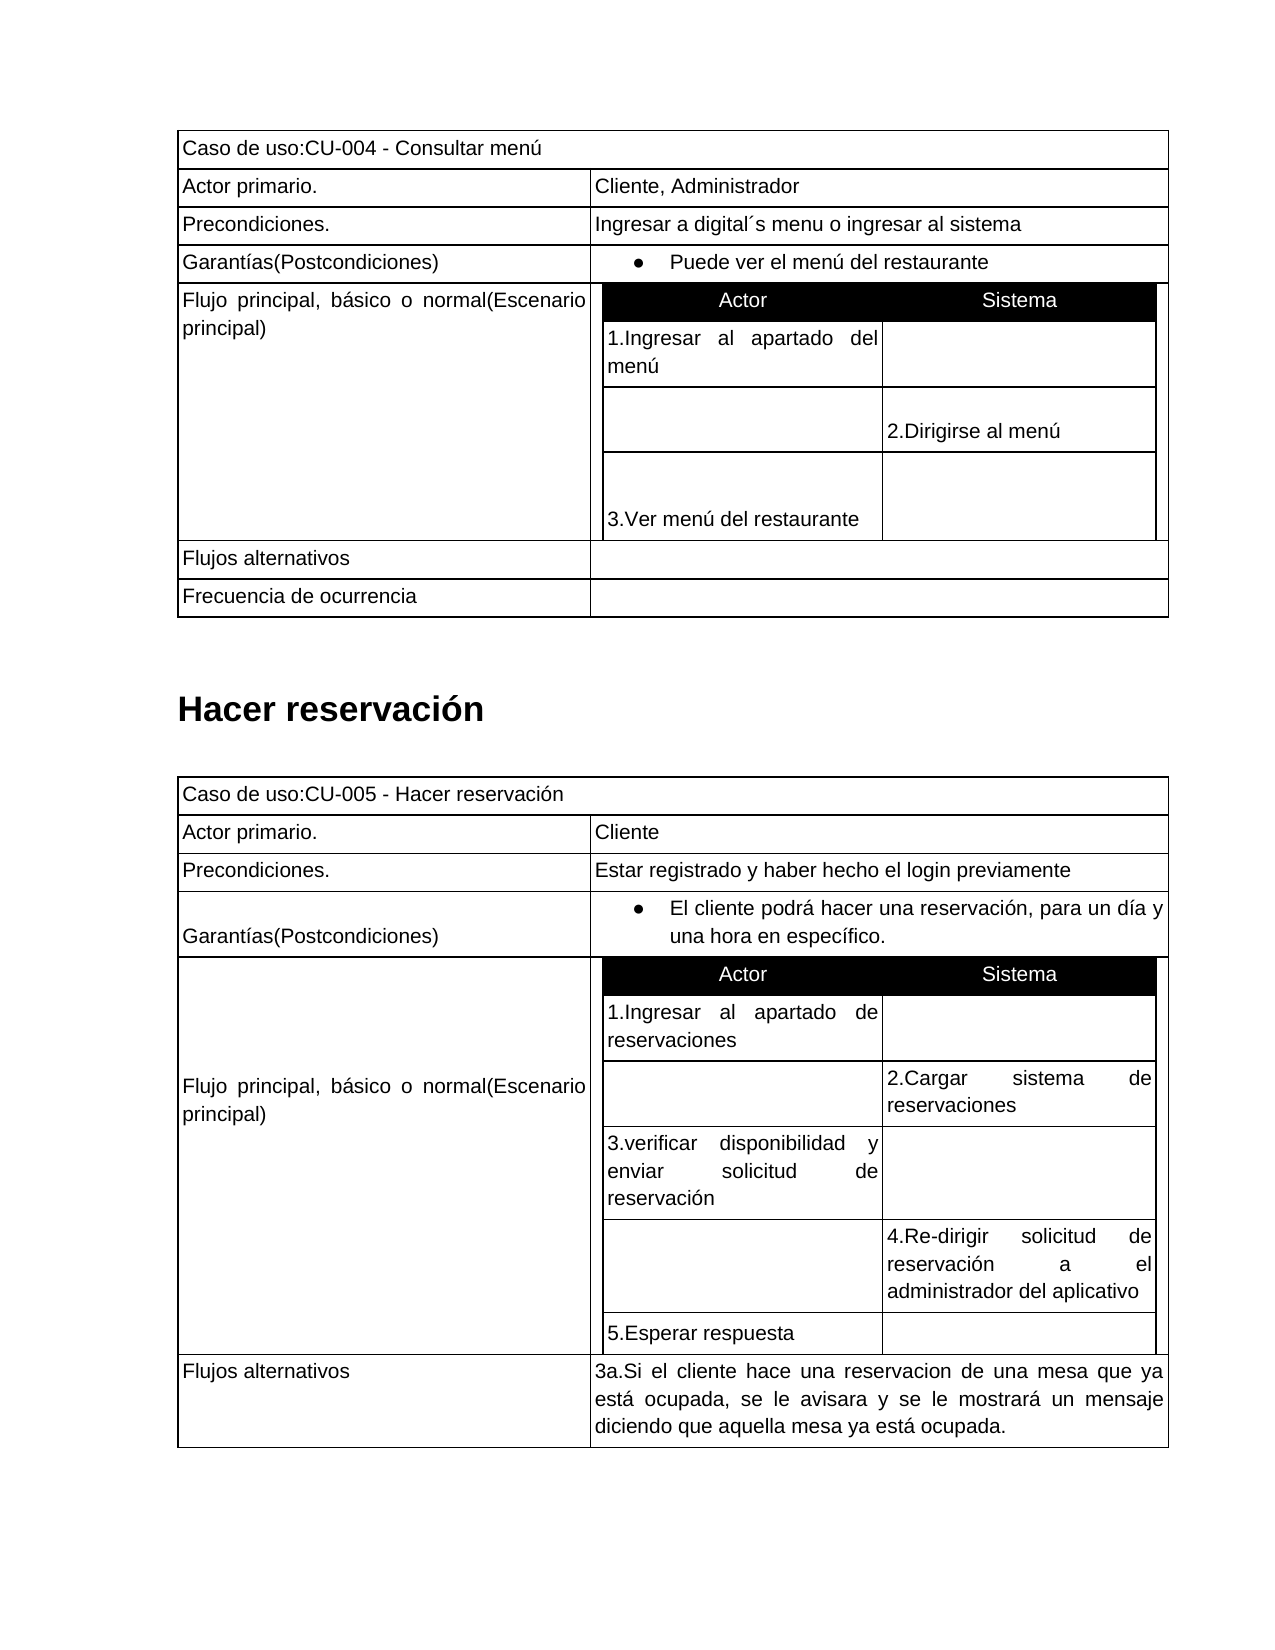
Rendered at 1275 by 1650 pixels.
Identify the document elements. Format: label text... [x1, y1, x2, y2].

table_cell Ingresar a digital´s menu o ingresar al sistema [591, 208, 1168, 244]
table_cell Flujos alternativos [179, 541, 590, 578]
table_cell [604, 388, 882, 451]
table_cell Flujo principal, básico o normal(Escenario principal) [179, 958, 590, 1353]
table_cell [604, 1220, 882, 1312]
table_cell Sistema [883, 958, 1155, 994]
table_cell Actor primario. [179, 170, 590, 206]
table_cell Flujo principal, básico o normal(Escenario principal) [179, 284, 590, 540]
table_cell [883, 453, 1155, 540]
table_cell [591, 580, 1168, 616]
table_cell Garantías(Postcondiciones) [179, 892, 590, 956]
table_cell Estar registrado y haber hecho el login previamente [591, 854, 1168, 891]
table_header Caso de uso:CU-005 - Hacer reservación [179, 778, 1168, 814]
table_cell [883, 996, 1155, 1060]
table_header Caso de uso:CU-004 - Consultar menú [179, 131, 1168, 168]
table_cell [1157, 958, 1168, 1353]
table_cell [1157, 284, 1168, 540]
table_cell [883, 322, 1155, 386]
table_cell 1.Ingresar al apartado de reservaciones [604, 996, 882, 1060]
table_cell Puede ver el menú del restaurante [591, 246, 1168, 282]
table_cell [883, 1313, 1155, 1353]
table_cell Cliente [591, 816, 1168, 852]
table_cell [591, 541, 1168, 578]
table_cell 4.Re-dirigir solicitud de reservación a el administrador del aplicativo [883, 1220, 1155, 1312]
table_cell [591, 1355, 1168, 1447]
table_cell Frecuencia de ocurrencia [179, 580, 590, 616]
table_cell Cliente, Administrador [591, 170, 1168, 206]
table_cell 3.Ver menú del restaurante [604, 453, 882, 540]
table_cell [591, 284, 602, 540]
table_cell 2.Cargar sistema de reservaciones [883, 1062, 1155, 1126]
table_cell [883, 1127, 1155, 1219]
table_cell 5.Esperar respuesta [604, 1313, 882, 1353]
table_cell [604, 1062, 882, 1126]
table_cell Flujos alternativos [179, 1355, 590, 1447]
table_cell Sistema [883, 284, 1155, 320]
table_cell Actor [604, 284, 882, 320]
subtitle Hacer reservación [177, 688, 1107, 729]
table_cell 3.verificar disponibilidad y enviar solicitud de reservación [604, 1127, 882, 1219]
table_cell Precondiciones. [179, 854, 590, 891]
table_cell [591, 958, 602, 1353]
table_cell El cliente podrá hacer una reservación, para un día y una hora en específico. [591, 892, 1168, 956]
table_cell Actor [604, 958, 882, 994]
table_cell Garantías(Postcondiciones) [179, 246, 590, 282]
table_cell 1.Ingresar al apartado del menú [604, 322, 882, 386]
table_cell 2.Dirigirse al menú [883, 388, 1155, 451]
table_cell Actor primario. [179, 816, 590, 852]
table_cell Precondiciones. [179, 208, 590, 244]
